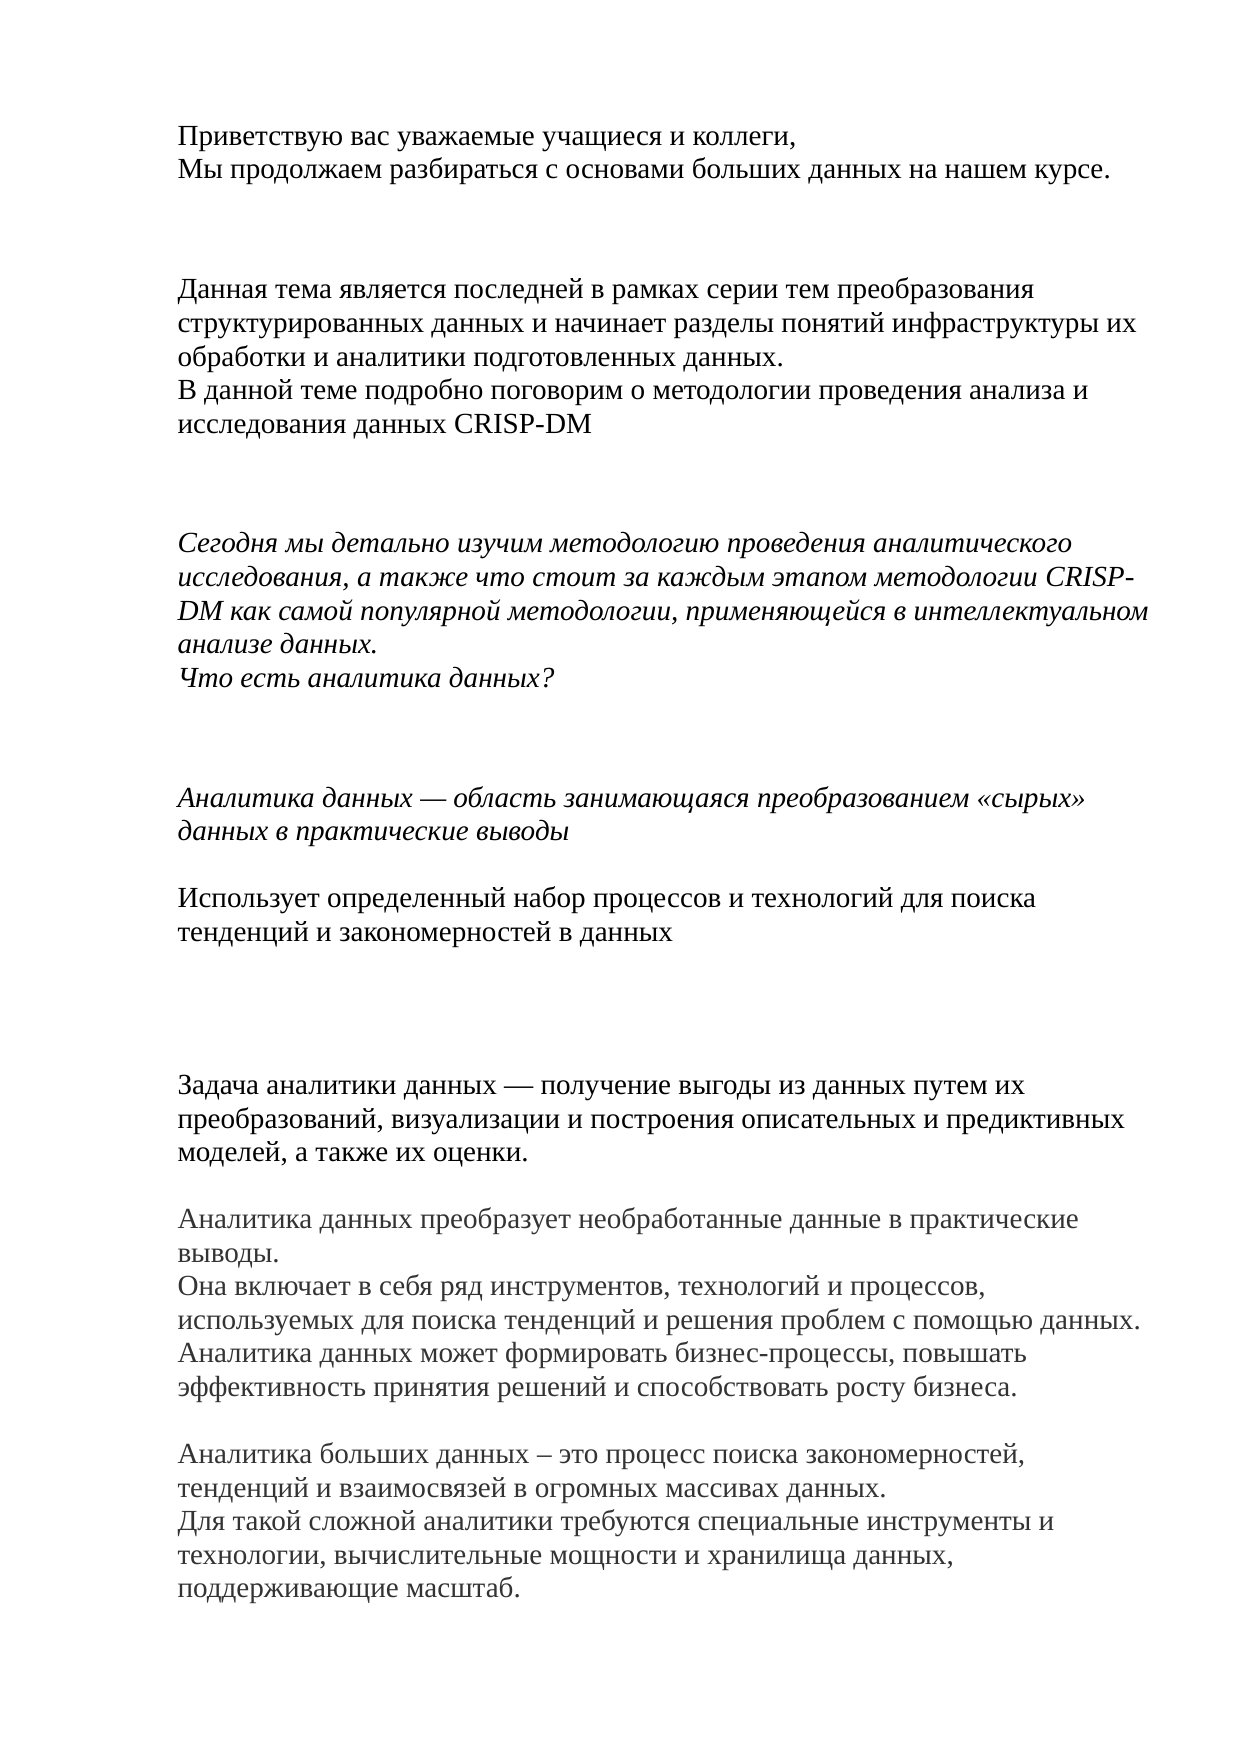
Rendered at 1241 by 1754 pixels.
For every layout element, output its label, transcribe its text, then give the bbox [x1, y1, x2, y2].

text Аналитика данных — область занимающаяся преобразованием «сырых» данных в практические выводы [177, 780, 1152, 847]
text Что есть аналитика данных? [177, 660, 1152, 693]
text Аналитика больших данных – это процесс поиска закономерностей, тенденций и взаимосвязей в огромных массивах данных. [177, 1436, 1152, 1503]
text Данная тема является последней в рамках серии тем преобразования структурированных данных и начинает разделы понятий инфраструктуры их обработки и аналитики подготовленных данных. [177, 272, 1152, 372]
text Задача аналитики данных — получение выгоды из данных путем их преобразований, визуализации и построения описательных и предиктивных моделей, а также их оценки. [177, 1067, 1152, 1168]
text Для такой сложной аналитики требуются специальные инструменты и технологии, вычислительные мощности и хранилища данных, поддерживающие масштаб. [177, 1503, 1152, 1604]
text Сегодня мы детально изучим методологию проведения аналитического исследования, а также что стоит за каждым этапом методологии CRISP-DM как самой популярной методологии, применяющейся в интеллектуальном анализе данных. [177, 526, 1152, 660]
text Мы продолжаем разбираться с основами больших данных на нашем курсе. [177, 152, 1152, 185]
text Приветствую вас уважаемые учащиеся и коллеги, [177, 118, 1152, 152]
text В данной теме подробно поговорим о методологии проведения анализа и исследования данных CRISP-DM [177, 372, 1152, 439]
text Использует определенный набор процессов и технологий для поиска тенденций и закономерностей в данных [177, 880, 1152, 947]
text Аналитика данных преобразует необработанные данные в практические выводы. [177, 1201, 1152, 1268]
text Она включает в себя ряд инструментов, технологий и процессов, используемых для поиска тенденций и решения проблем с помощью данных. Аналитика данных может формировать бизнес-процессы, повышать эффективность принятия решений и способствовать росту бизнеса. [177, 1268, 1152, 1403]
